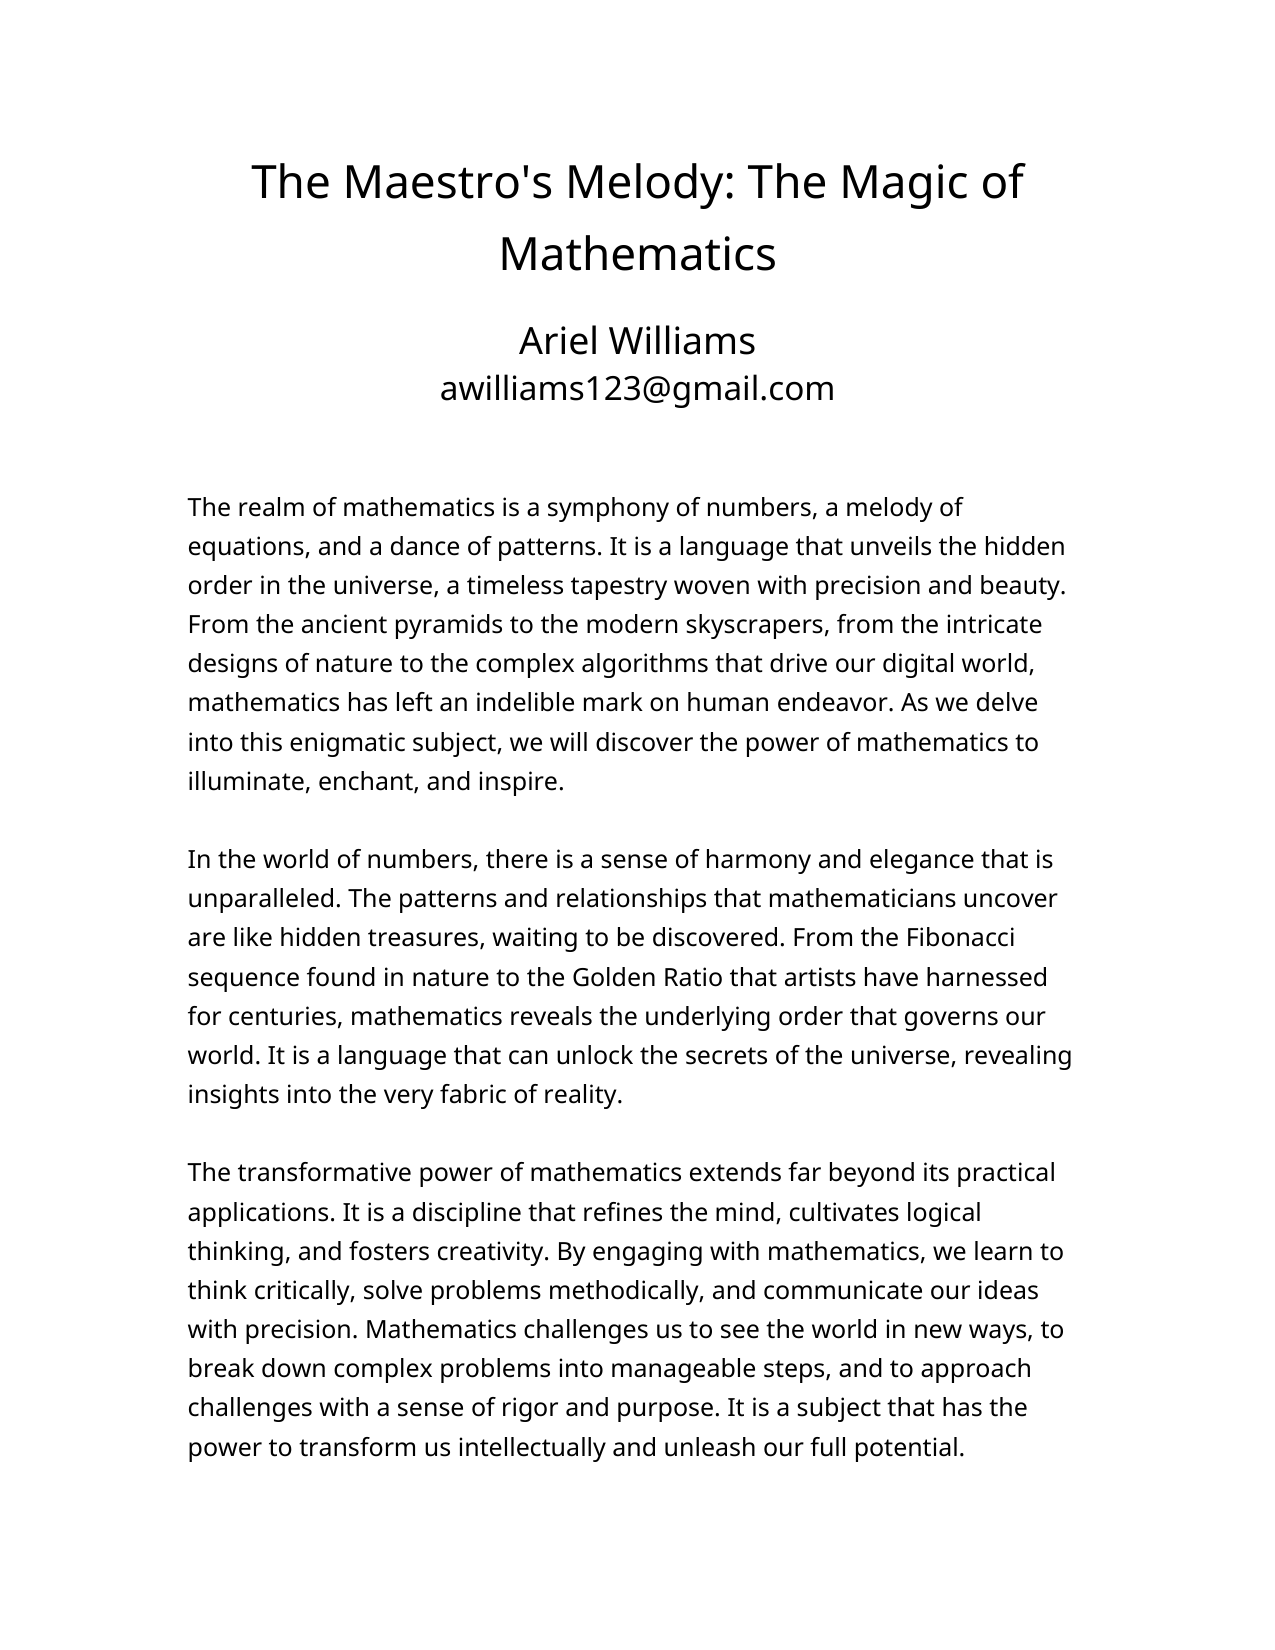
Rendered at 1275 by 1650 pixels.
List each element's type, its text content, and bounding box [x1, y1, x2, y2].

text The realm of mathematics is a symphony of numbers, a melody of equations, and a dance of patterns. It is a language that unveils the hidden order in the universe, a timeless tapestry woven with precision and beauty. From the ancient pyramids to the modern skyscrapers, from the intricate designs of nature to the complex algorithms that drive our digital world, mathematics has left an indelible mark on human endeavor. As we delve into this enigmatic subject, we will discover the power of mathematics to illuminate, enchant, and inspire. In the world of numbers, there is a sense of harmony and elegance that is unparalleled. The patterns and relationships that mathematicians uncover are like hidden treasures, waiting to be discovered. From the Fibonacci sequence found in nature to the Golden Ratio that artists have harnessed for centuries, mathematics reveals the underlying order that governs our world. It is a language that can unlock the secrets of the universe, revealing insights into the very fabric of reality. The transformative power of mathematics extends far beyond its practical applications. It is a discipline that refines the mind, cultivates logical thinking, and fosters creativity. By engaging with mathematics, we learn to think critically, solve problems methodically, and communicate our ideas with precision. Mathematics challenges us to see the world in new ways, to break down complex problems into manageable steps, and to approach challenges with a sense of rigor and purpose. It is a subject that has the power to transform us intellectually and unleash our full potential. [187, 489, 1087, 1463]
text Ariel Williams [187, 314, 1087, 365]
text awilliams123@gmail.com [187, 365, 1087, 411]
text The Maestro's Melody: The Magic of Mathematics [187, 150, 1087, 284]
